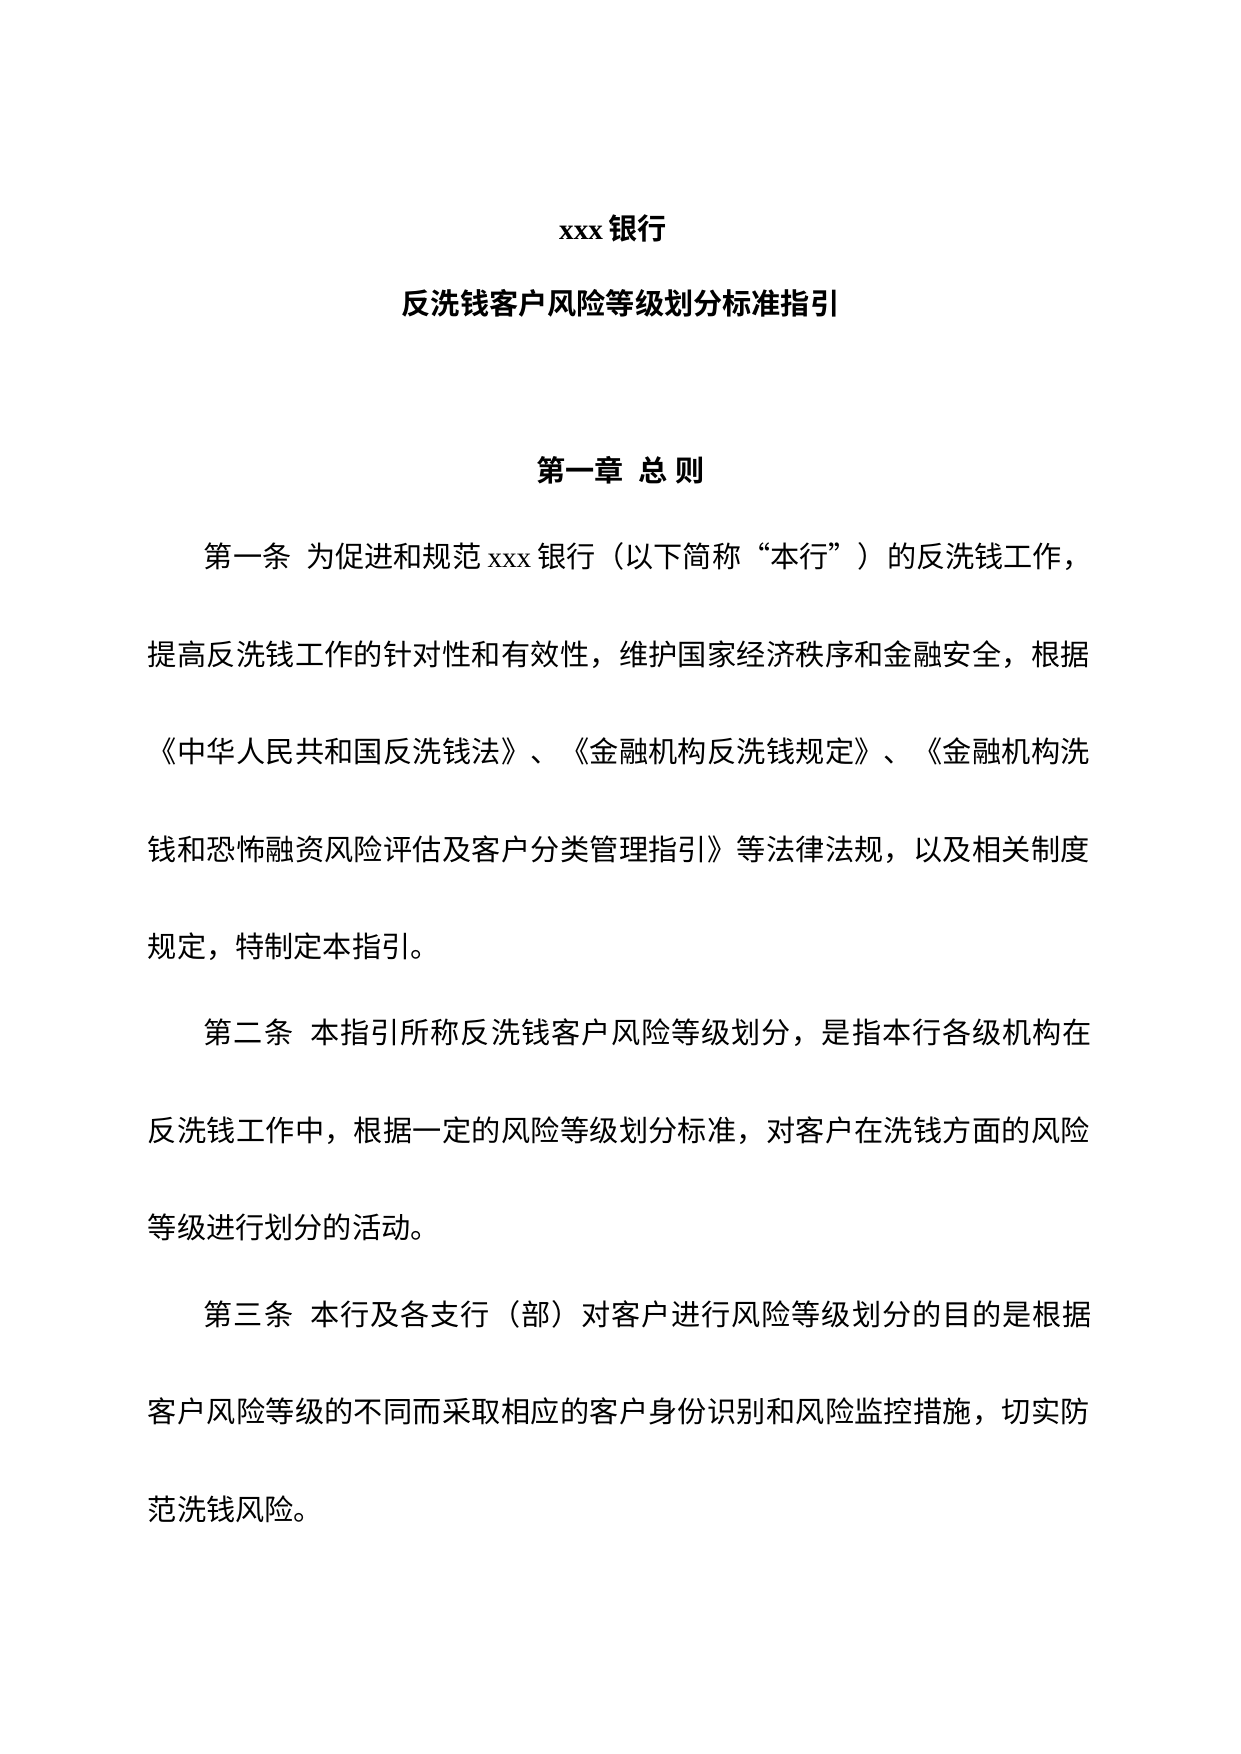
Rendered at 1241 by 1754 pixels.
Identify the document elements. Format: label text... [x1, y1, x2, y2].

text 反洗钱客户风险等级划分标准指引 [148, 269, 1092, 334]
text 第一章 总 则 [148, 436, 1092, 501]
text 第三条 本行及各支行（部）对客户进行风险等级划分的目的是根据客户风险等级的不同而采取相应的客户身份识别和风险监控措施，切实防范洗钱风险。 [148, 1280, 1092, 1540]
text xxx银行 [271, 194, 955, 259]
text 第一条 为促进和规范xxx银行（以下简称“本行”）的反洗钱工作，提高反洗钱工作的针对性和有效性，维护国家经济秩序和金融安全，根据《中华人民共和国反洗钱法》、《金融机构反洗钱规定》、《金融机构洗钱和恐怖融资风险评估及客户分类管理指引》等法律法规，以及相关制度规定，特制定本指引。 [148, 523, 1092, 978]
text 第二条 本指引所称反洗钱客户风险等级划分，是指本行各级机构在反洗钱工作中，根据一定的风险等级划分标准，对客户在洗钱方面的风险等级进行划分的活动。 [148, 999, 1092, 1259]
